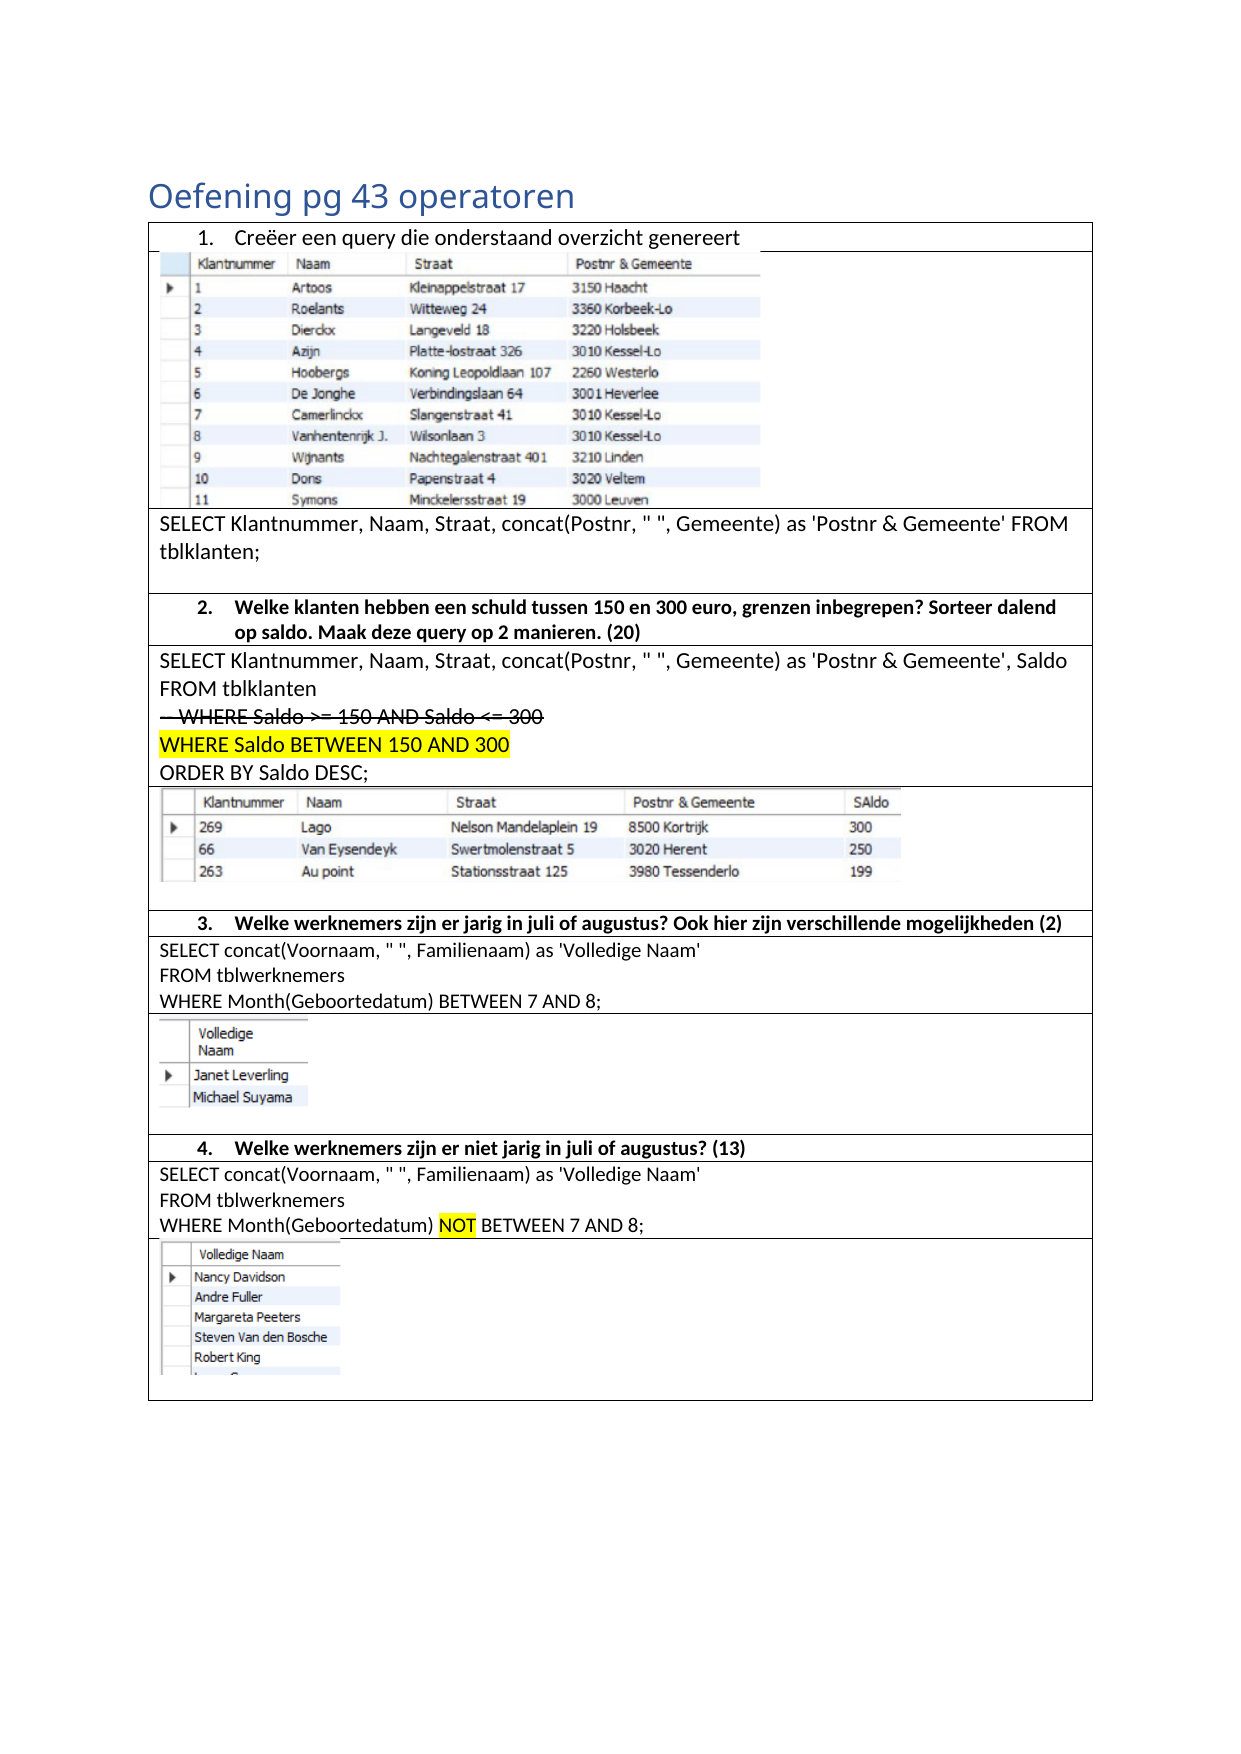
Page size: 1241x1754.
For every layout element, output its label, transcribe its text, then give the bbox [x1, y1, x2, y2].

table_cell Welke klanten hebben een schuld tussen 150 en 300 euro, grenzen inbegrepen? Sorteer dalend op saldo. Maak deze query op 2 manieren. (20) [149, 594, 1092, 645]
table_cell SELECT concat(Voornaam, " ", Familienaam) as 'Volledige Naam' FROM tblwerknemers WHERE Month(Geboortedatum) BETWEEN 7 AND 8; [149, 937, 1092, 1013]
table_cell Welke werknemers zijn er niet jarig in juli of augustus? (13) [149, 1135, 1092, 1161]
table_cell [761, 252, 1092, 508]
table_cell [149, 787, 1092, 909]
table_cell SELECT concat(Voornaam, " ", Familienaam) as 'Volledige Naam' FROM tblwerknemers WHERE Month(Geboortedatum) NOT BETWEEN 7 AND 8; [149, 1162, 1092, 1238]
picture [159, 1014, 309, 1109]
table_cell [149, 1014, 1092, 1134]
table_header Creëer een query die onderstaand overzicht genereert [149, 223, 1092, 251]
subtitle Oefening pg 43 operatoren [148, 173, 1093, 218]
table_cell SELECT Klantnummer, Naam, Straat, concat(Postnr, " ", Gemeente) as 'Postnr & Gemeente' FROM tblklanten; [149, 509, 1092, 593]
table_cell SELECT Klantnummer, Naam, Straat, concat(Postnr, " ", Gemeente) as 'Postnr & Gemeente', Saldo FROM tblklanten -- WHERE Saldo >= 150 AND Saldo <= 300 WHERE Saldo BETWEEN 150 AND 300 ORDER BY Saldo DESC; [149, 646, 1092, 786]
picture [159, 1238, 341, 1375]
picture [159, 251, 761, 508]
table_cell Welke werknemers zijn er jarig in juli of augustus? Ook hier zijn verschillende mogelijkheden (2) [149, 911, 1092, 936]
table_cell [149, 252, 159, 508]
table_cell [149, 1239, 1092, 1400]
